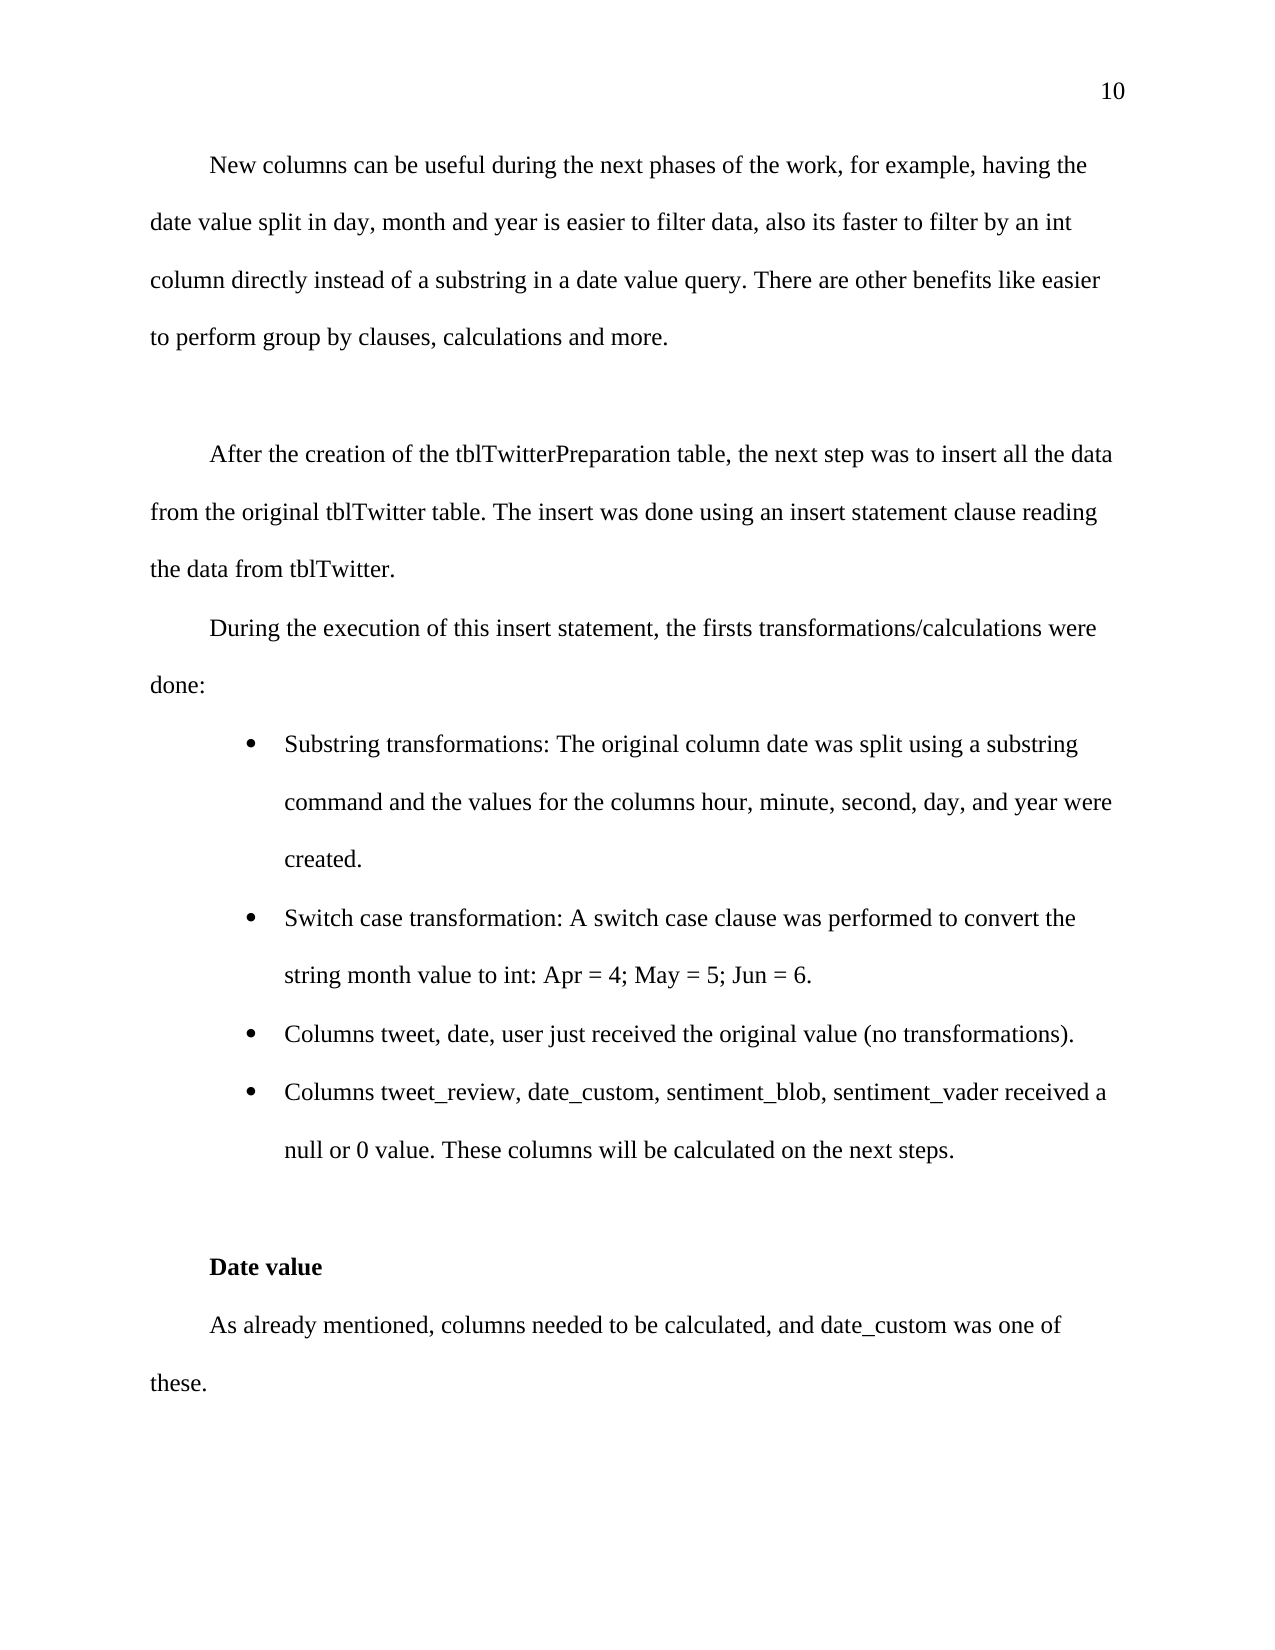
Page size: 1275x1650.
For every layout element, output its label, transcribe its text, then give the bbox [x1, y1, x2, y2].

text As already mentioned, columns needed to be calculated, and date_custom was one of these. [150, 1310, 1125, 1397]
text New columns can be useful during the next phases of the work, for example, having the date value split in day, month and year is easier to filter data, also its faster to filter by an int column directly instead of a substring in a date value query. There are other benefits like easier to perform group by clauses, calculations and more. [150, 150, 1125, 351]
list Columns tweet, date, user just received the original value (no transformations). [247, 1019, 1125, 1047]
list Substring transformations: The original column date was split using a substring command and the values for the columns hour, minute, second, day, and year were created. [247, 729, 1125, 873]
list Columns tweet_review, date_custom, sentiment_blob, sentiment_vader received a null or 0 value. These columns will be calculated on the next steps. [247, 1077, 1125, 1163]
text Date value [150, 1252, 1125, 1281]
list Switch case transformation: A switch case clause was performed to convert the string month value to int: Apr = 4; May = 5; Jun = 6. [247, 903, 1125, 989]
text After the creation of the tblTwitterPreparation table, the next step was to insert all the data from the original tblTwitter table. The insert was done using an insert statement clause reading the data from tblTwitter. [150, 439, 1125, 583]
text During the execution of this insert statement, the firsts transformations/calculations were done: [150, 613, 1125, 699]
